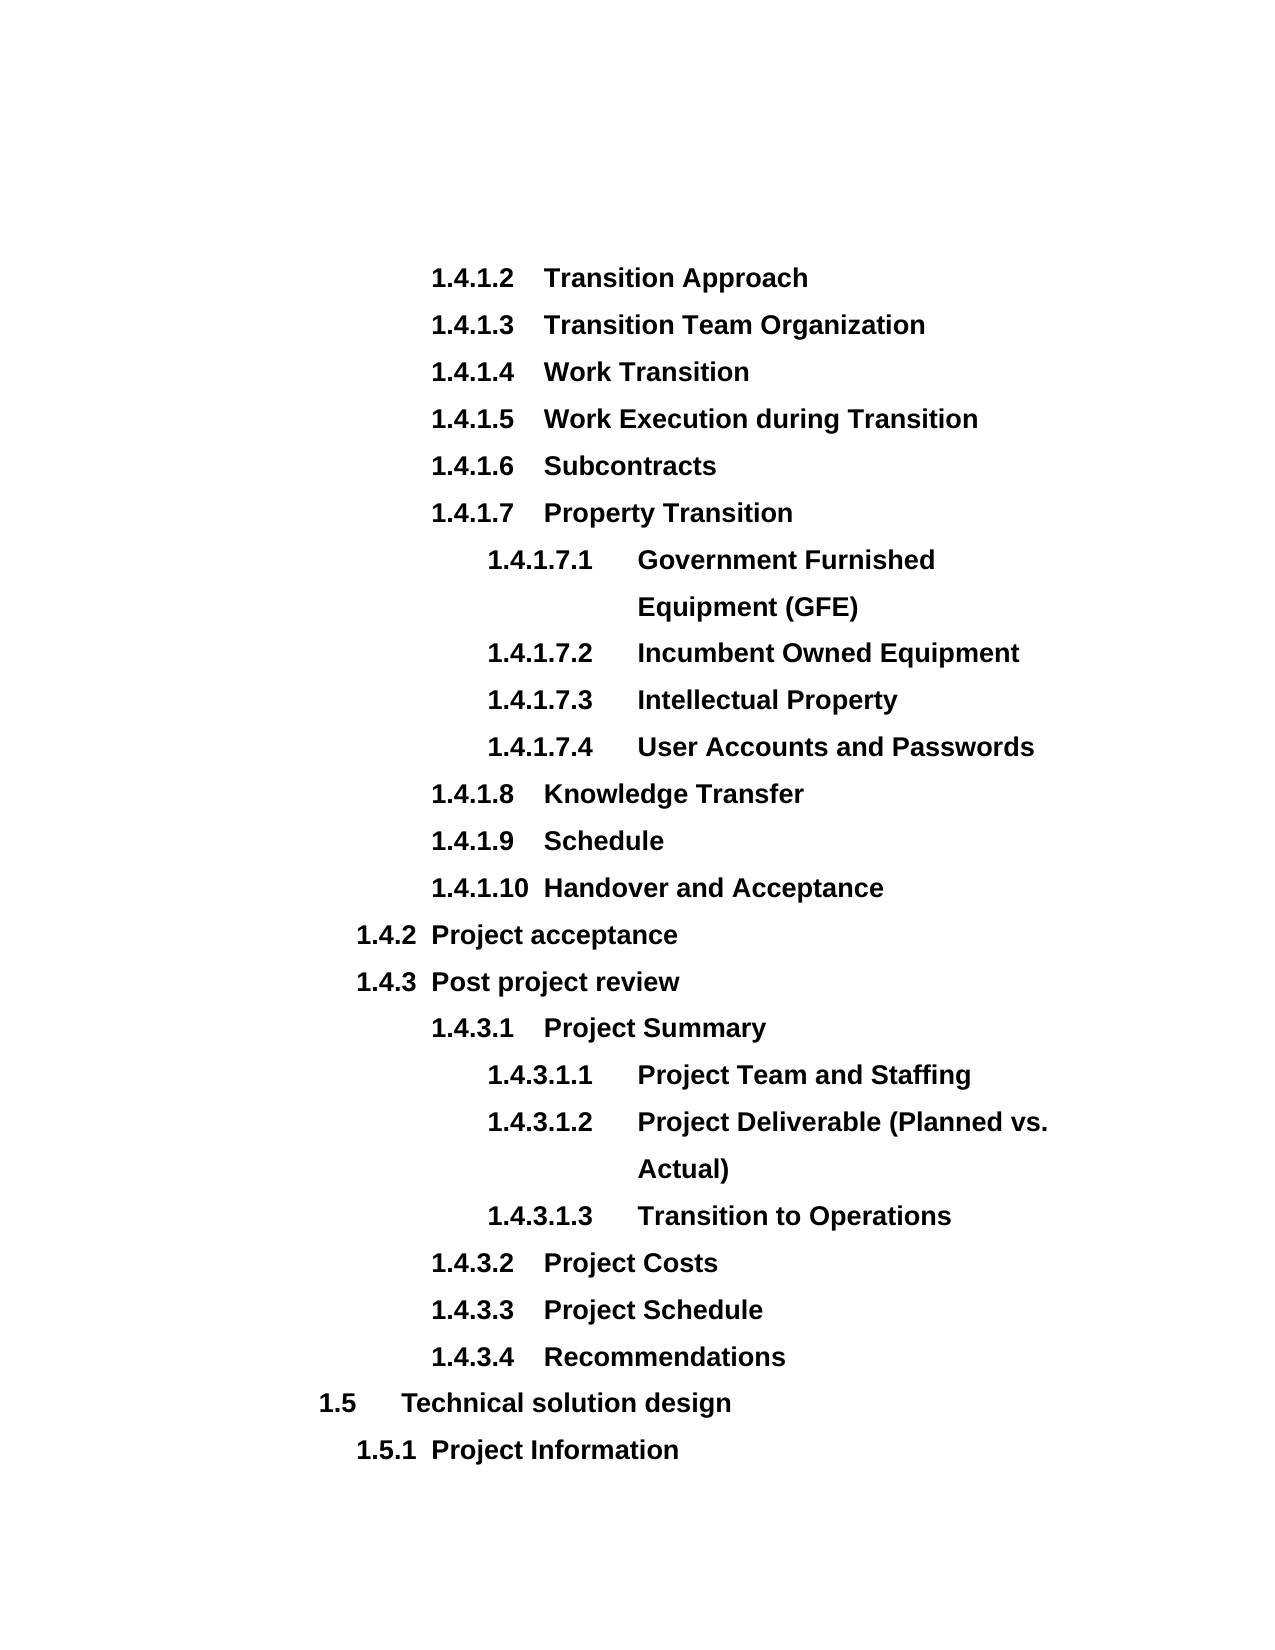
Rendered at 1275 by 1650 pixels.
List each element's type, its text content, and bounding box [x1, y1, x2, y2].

subtitle Project Schedule [431, 1294, 1080, 1325]
subtitle Handover and Acceptance [431, 872, 1080, 903]
subtitle Technical solution design [319, 1387, 1080, 1419]
subtitle Project Information [356, 1434, 1080, 1466]
subtitle User Accounts and Passwords [487, 731, 1080, 762]
subtitle Work Execution during Transition [431, 403, 1080, 434]
subtitle Incumbent Owned Equipment [487, 637, 1080, 669]
subtitle Project Team and Staffing [487, 1059, 1080, 1091]
subtitle Government Furnished Equipment (GFE) [487, 544, 1080, 622]
subtitle Intellectual Property [487, 684, 1080, 716]
subtitle Property Transition [431, 497, 1080, 528]
subtitle Subcontracts [431, 450, 1080, 481]
subtitle Transition to Operations [487, 1200, 1080, 1231]
subtitle Transition Team Organization [431, 309, 1080, 341]
subtitle Recommendations [431, 1341, 1080, 1372]
subtitle Project acceptance [356, 919, 1080, 950]
subtitle Knowledge Transfer [431, 778, 1080, 809]
subtitle Post project review [356, 966, 1080, 997]
subtitle Schedule [431, 825, 1080, 856]
subtitle Project Summary [431, 1012, 1080, 1044]
subtitle Transition Approach [431, 262, 1080, 294]
subtitle Project Deliverable (Planned vs. Actual) [487, 1106, 1080, 1184]
subtitle Project Costs [431, 1247, 1080, 1278]
subtitle Work Transition [431, 356, 1080, 387]
